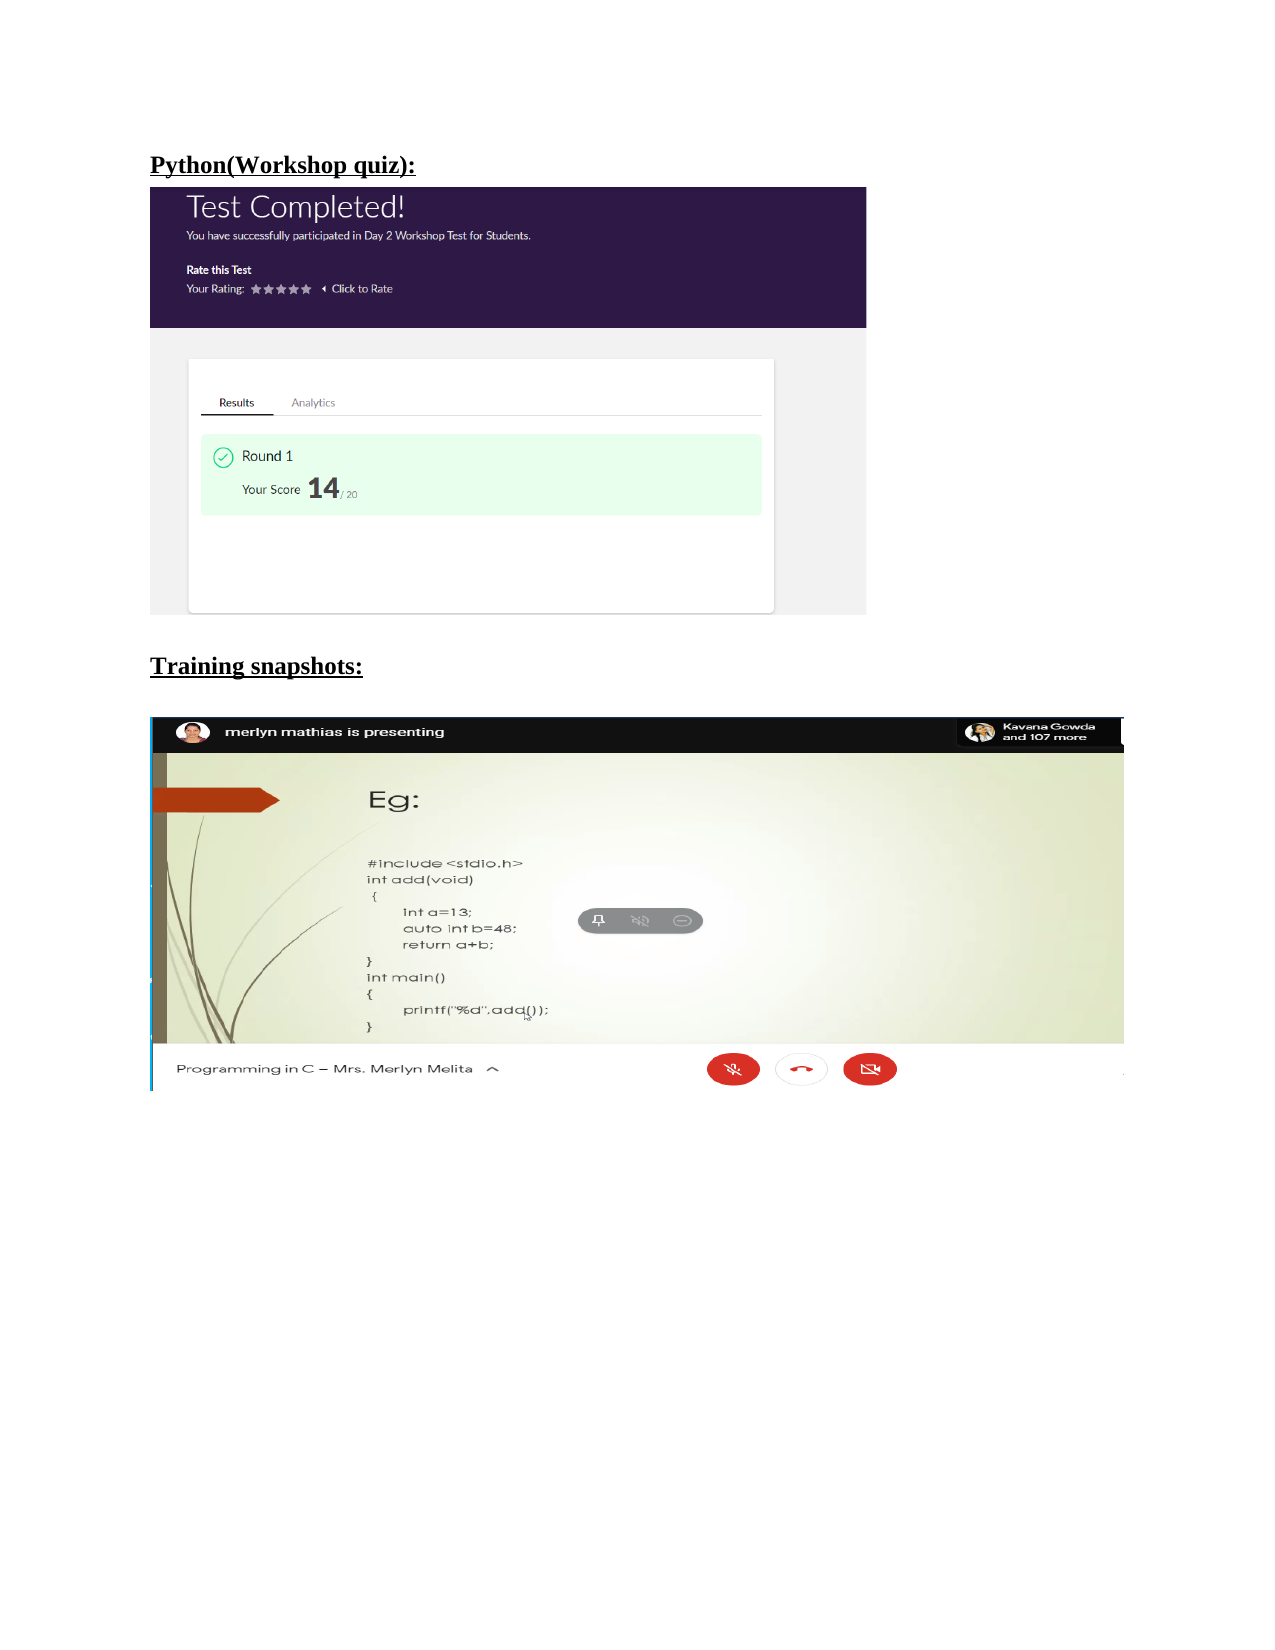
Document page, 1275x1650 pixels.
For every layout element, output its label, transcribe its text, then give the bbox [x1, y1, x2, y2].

text Training snapshots: [150, 651, 1125, 680]
picture [150, 183, 867, 615]
text Python(Workshop quiz): [150, 150, 1125, 179]
picture [150, 717, 1124, 1091]
